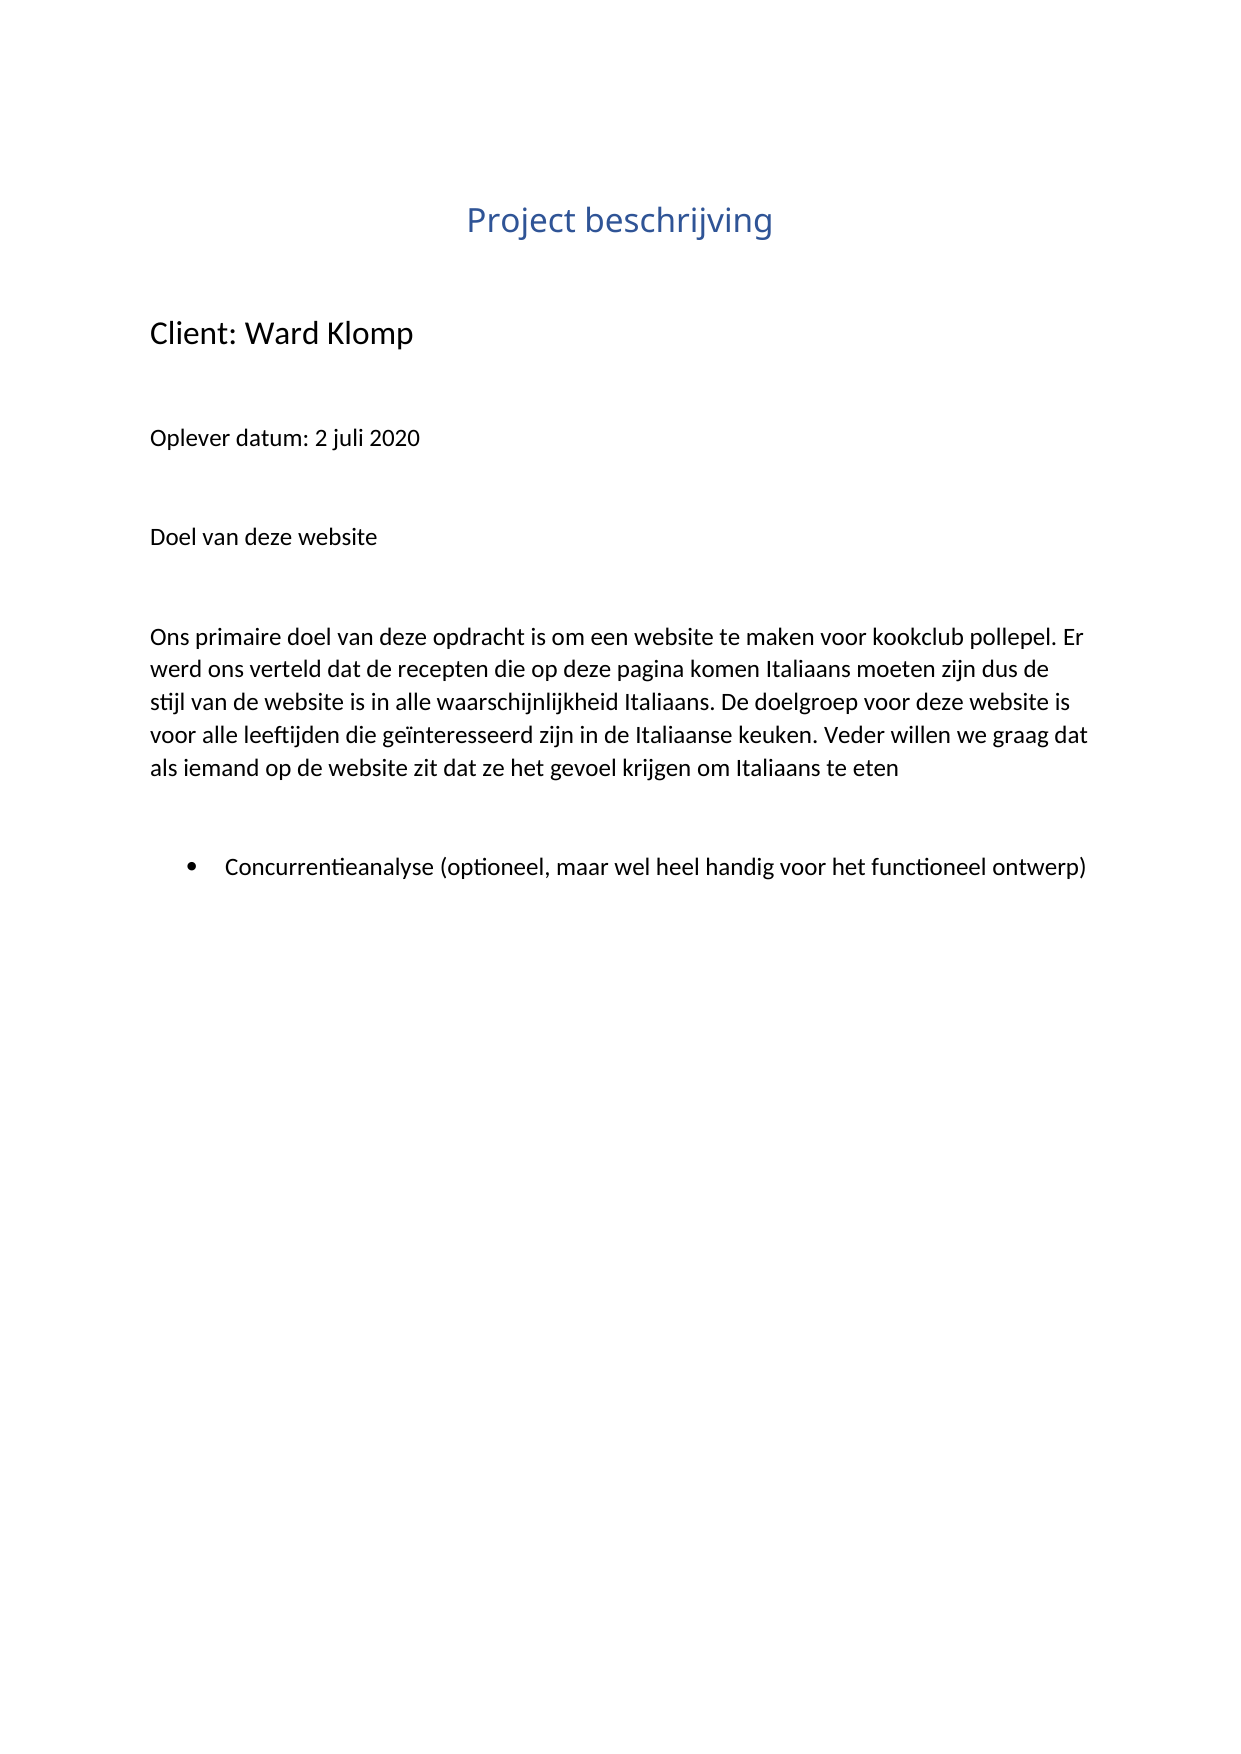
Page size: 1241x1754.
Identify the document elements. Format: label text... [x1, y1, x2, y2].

text Ons primaire doel van deze opdracht is om een website te maken voor kookclub pollepel. Er werd ons verteld dat de recepten die op deze pagina komen Italiaans moeten zijn dus de stijl van de website is in alle waarschijnlijkheid Italiaans. De doelgroep voor deze website is voor alle leeftijden die geïnteresseerd zijn in de Italiaanse keuken. Veder willen we graag dat als iemand op de website zit dat ze het gevoel krijgen om Italiaans te eten [150, 621, 1090, 783]
list Concurrentieanalyse (optioneel, maar wel heel handig voor het functioneel ontwerp) [187, 851, 1090, 882]
text Client: Ward Klomp [150, 312, 1090, 353]
text Oplever datum: 2 juli 2020 [150, 422, 1090, 453]
text Doel van deze website [150, 521, 1090, 552]
text Project beschrijving [150, 197, 1090, 242]
